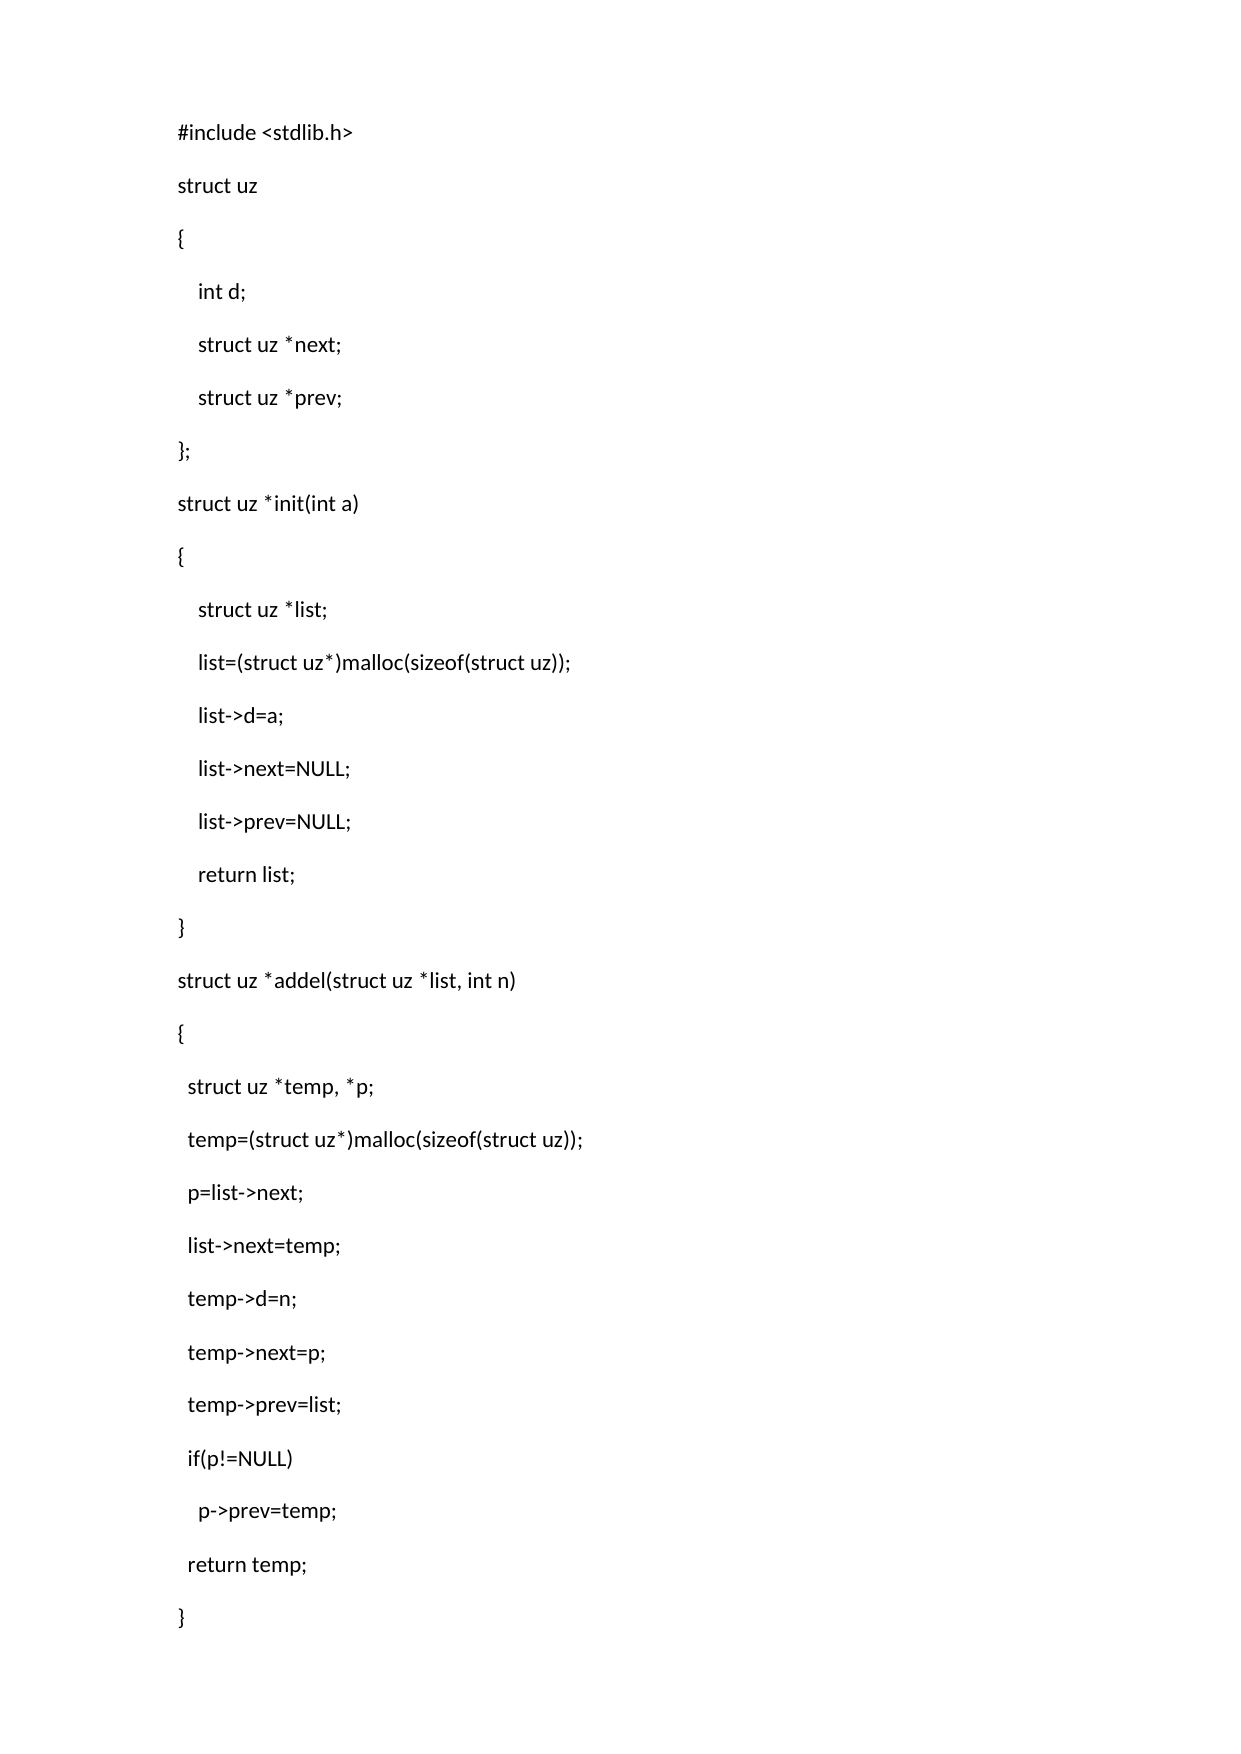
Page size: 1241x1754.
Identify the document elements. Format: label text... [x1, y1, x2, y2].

text struct uz *prev; [177, 383, 1152, 411]
text struct uz *next; [177, 330, 1152, 358]
text list->next=NULL; [177, 754, 1152, 782]
text struct uz *addel(struct uz *list, int n) [177, 966, 1152, 994]
text struct uz *init(int a) [177, 489, 1152, 517]
text { [177, 542, 1152, 570]
text temp->d=n; [177, 1284, 1152, 1313]
text { [177, 224, 1152, 252]
text } [177, 1603, 1152, 1631]
text return temp; [177, 1550, 1152, 1578]
text int d; [177, 277, 1152, 305]
text struct uz [177, 171, 1152, 199]
text #include <stdlib.h> [177, 118, 1152, 146]
text temp->next=p; [177, 1338, 1152, 1366]
text list=(struct uz*)malloc(sizeof(struct uz)); [177, 648, 1152, 676]
text p->prev=temp; [177, 1497, 1152, 1525]
text list->next=temp; [177, 1232, 1152, 1259]
text if(p!=NULL) [177, 1444, 1152, 1472]
text p=list->next; [177, 1178, 1152, 1207]
text struct uz *list; [177, 595, 1152, 623]
text } [177, 913, 1152, 941]
text }; [177, 436, 1152, 464]
text temp=(struct uz*)malloc(sizeof(struct uz)); [177, 1126, 1152, 1153]
text struct uz *temp, *p; [177, 1072, 1152, 1101]
text list->d=a; [177, 701, 1152, 729]
text { [177, 1019, 1152, 1047]
text return list; [177, 860, 1152, 888]
text list->prev=NULL; [177, 807, 1152, 835]
text temp->prev=list; [177, 1391, 1152, 1419]
